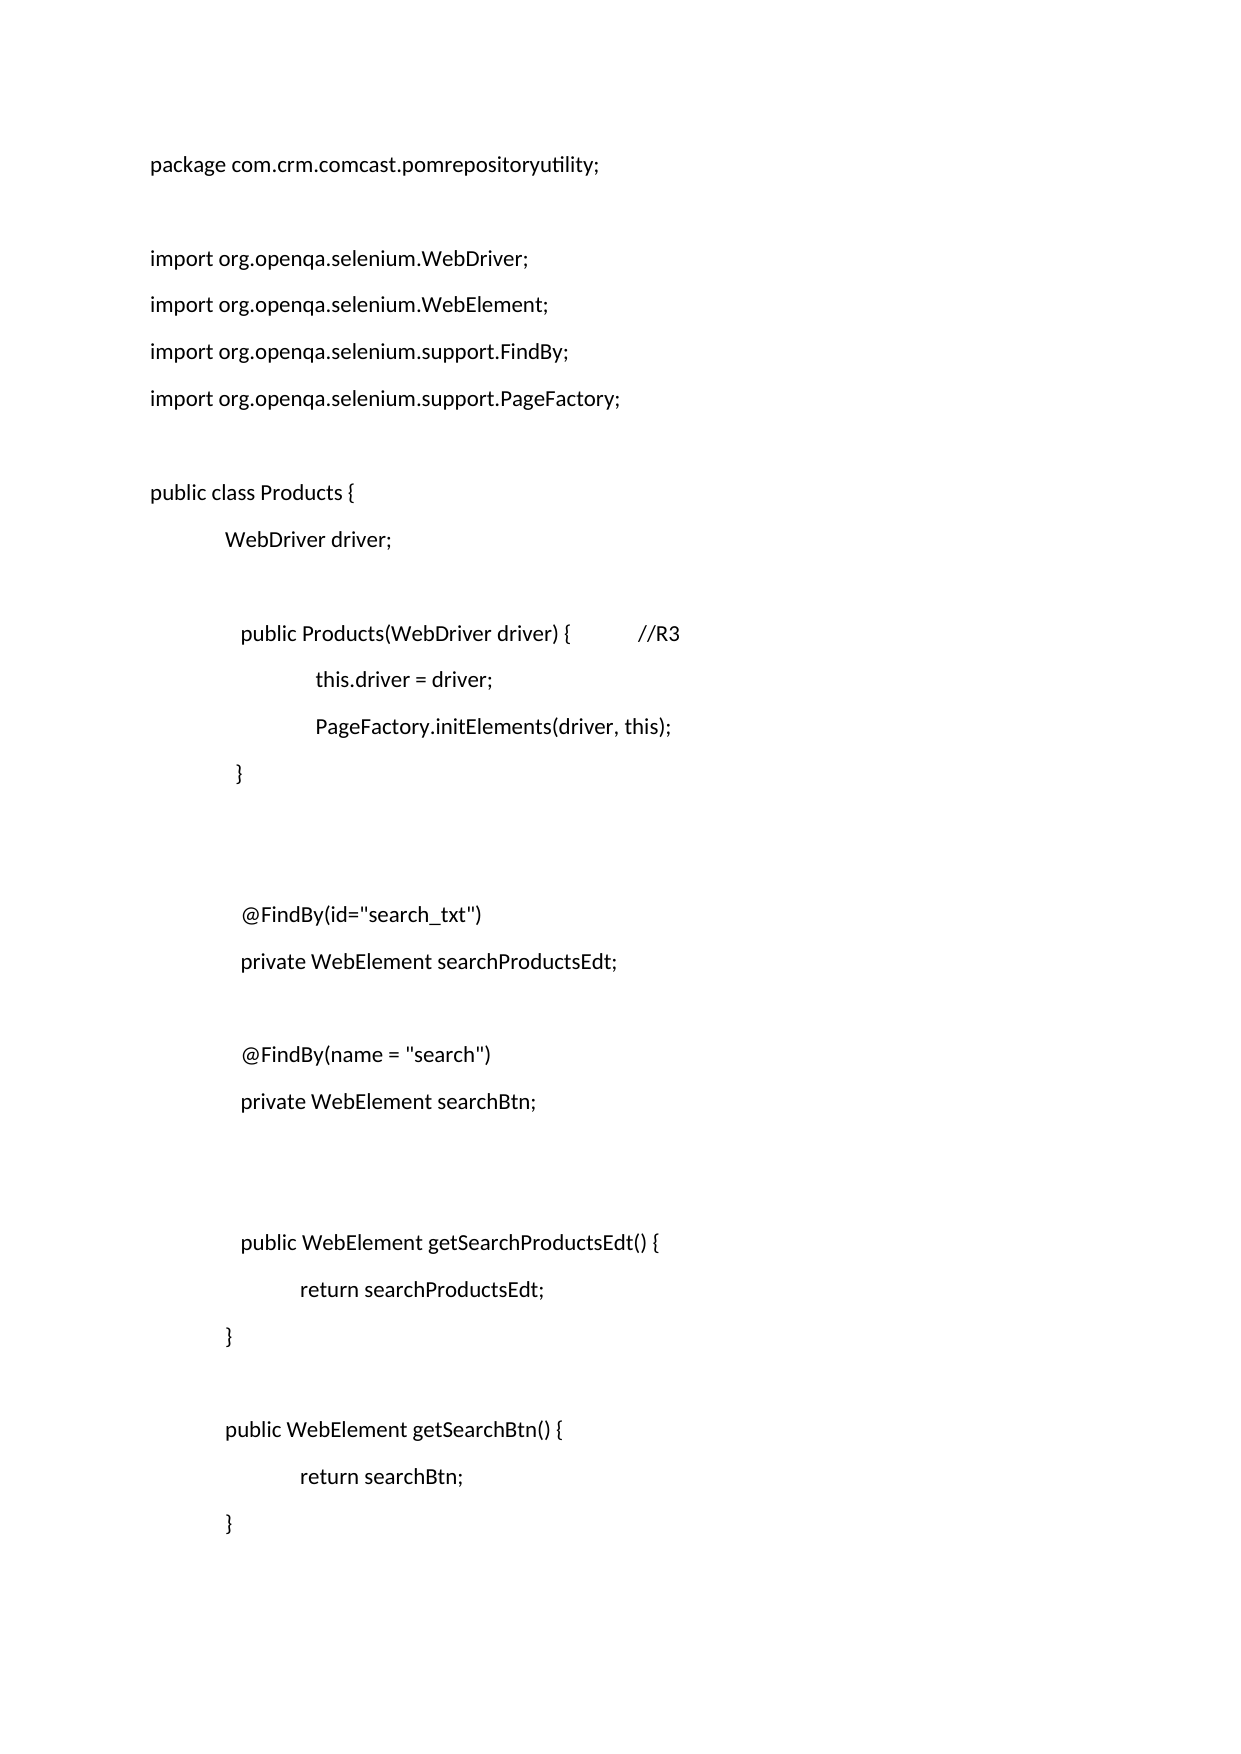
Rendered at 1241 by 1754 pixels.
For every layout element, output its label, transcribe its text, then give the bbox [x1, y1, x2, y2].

text public WebElement getSearchProductsEdt() { [150, 1228, 1090, 1256]
text } [150, 759, 1090, 787]
text public Products(WebDriver driver) { //R3 [150, 619, 1090, 647]
text PageFactory.initElements(driver, this); [150, 712, 1090, 741]
text return searchProductsEdt; [150, 1275, 1090, 1303]
text @FindBy(name = "search") [150, 1041, 1090, 1069]
text return searchBtn; [150, 1462, 1090, 1491]
text private WebElement searchBtn; [150, 1087, 1090, 1116]
text private WebElement searchProductsEdt; [150, 947, 1090, 975]
text this.driver = driver; [150, 666, 1090, 694]
text package com.crm.comcast.pomrepositoryutility; [150, 150, 1090, 178]
text public class Products { [150, 478, 1090, 506]
text } [150, 1509, 1090, 1537]
text import org.openqa.selenium.WebDriver; [150, 244, 1090, 272]
text @FindBy(id="search_txt") [150, 900, 1090, 928]
text } [150, 1322, 1090, 1350]
text import org.openqa.selenium.support.PageFactory; [150, 384, 1090, 412]
text import org.openqa.selenium.support.FindBy; [150, 337, 1090, 366]
text public WebElement getSearchBtn() { [150, 1416, 1090, 1444]
text import org.openqa.selenium.WebElement; [150, 291, 1090, 319]
text WebDriver driver; [150, 525, 1090, 553]
